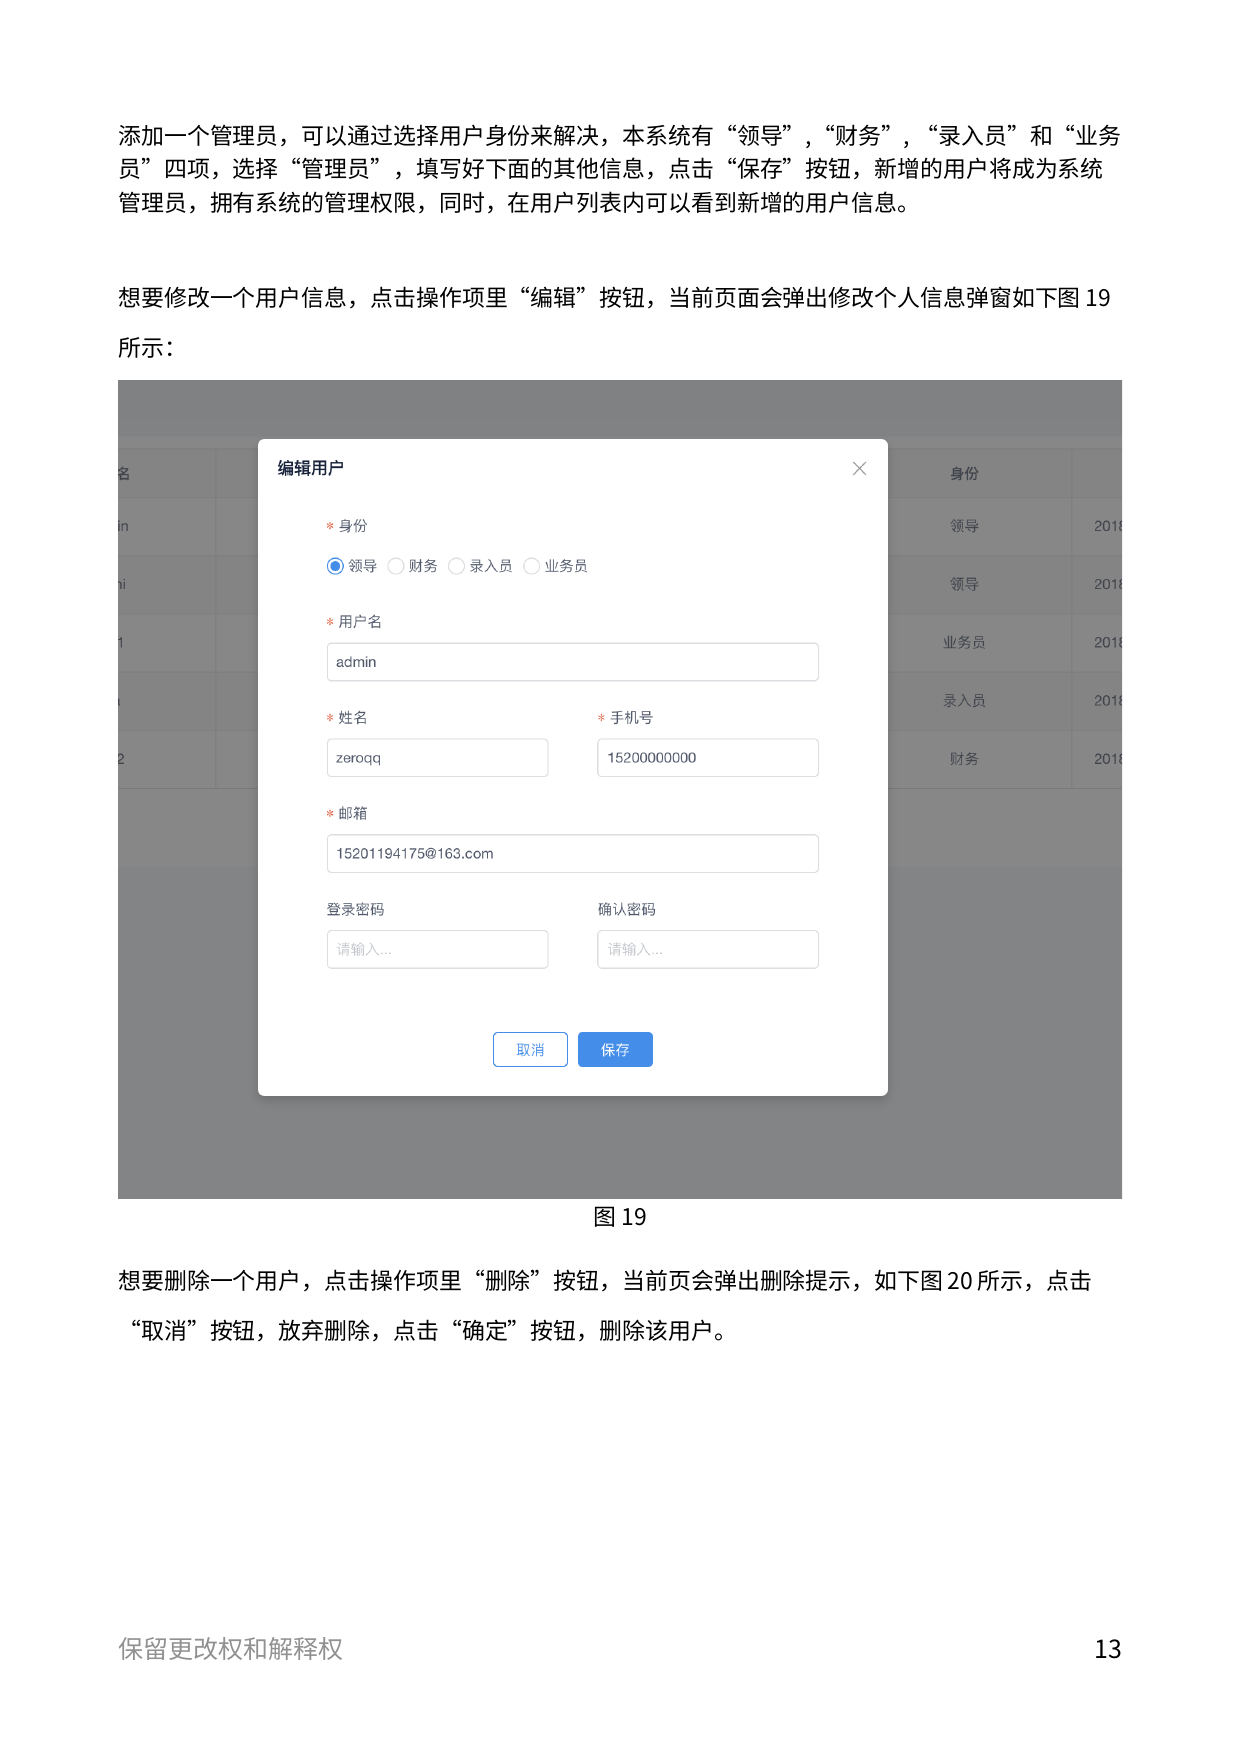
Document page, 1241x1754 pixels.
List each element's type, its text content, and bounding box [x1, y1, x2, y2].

text 图19 [118, 1199, 1122, 1232]
picture [118, 380, 1123, 1199]
text 想要删除一个用户，点击操作项里“删除”按钮，当前页会弹出删除提示，如下图20所示，点击“取消”按钮，放弃删除，点击“确定”按钮，删除该用户。 [118, 1263, 1122, 1346]
text 想要修改一个用户信息，点击操作项里“编辑”按钮，当前页面会弹出修改个人信息弹窗如下图19所示： [118, 280, 1122, 363]
text 添加一个管理员，可以通过选择用户身份来解决，本系统有“领导”,“财务”, “录入员”和“业务员”四项，选择“管理员”，填写好下面的其他信息，点击“保存”按钮，新增的用户将成为系统管理员，拥有系统的管理权限，同时，在用户列表内可以看到新增的用户信息。 [118, 118, 1122, 218]
